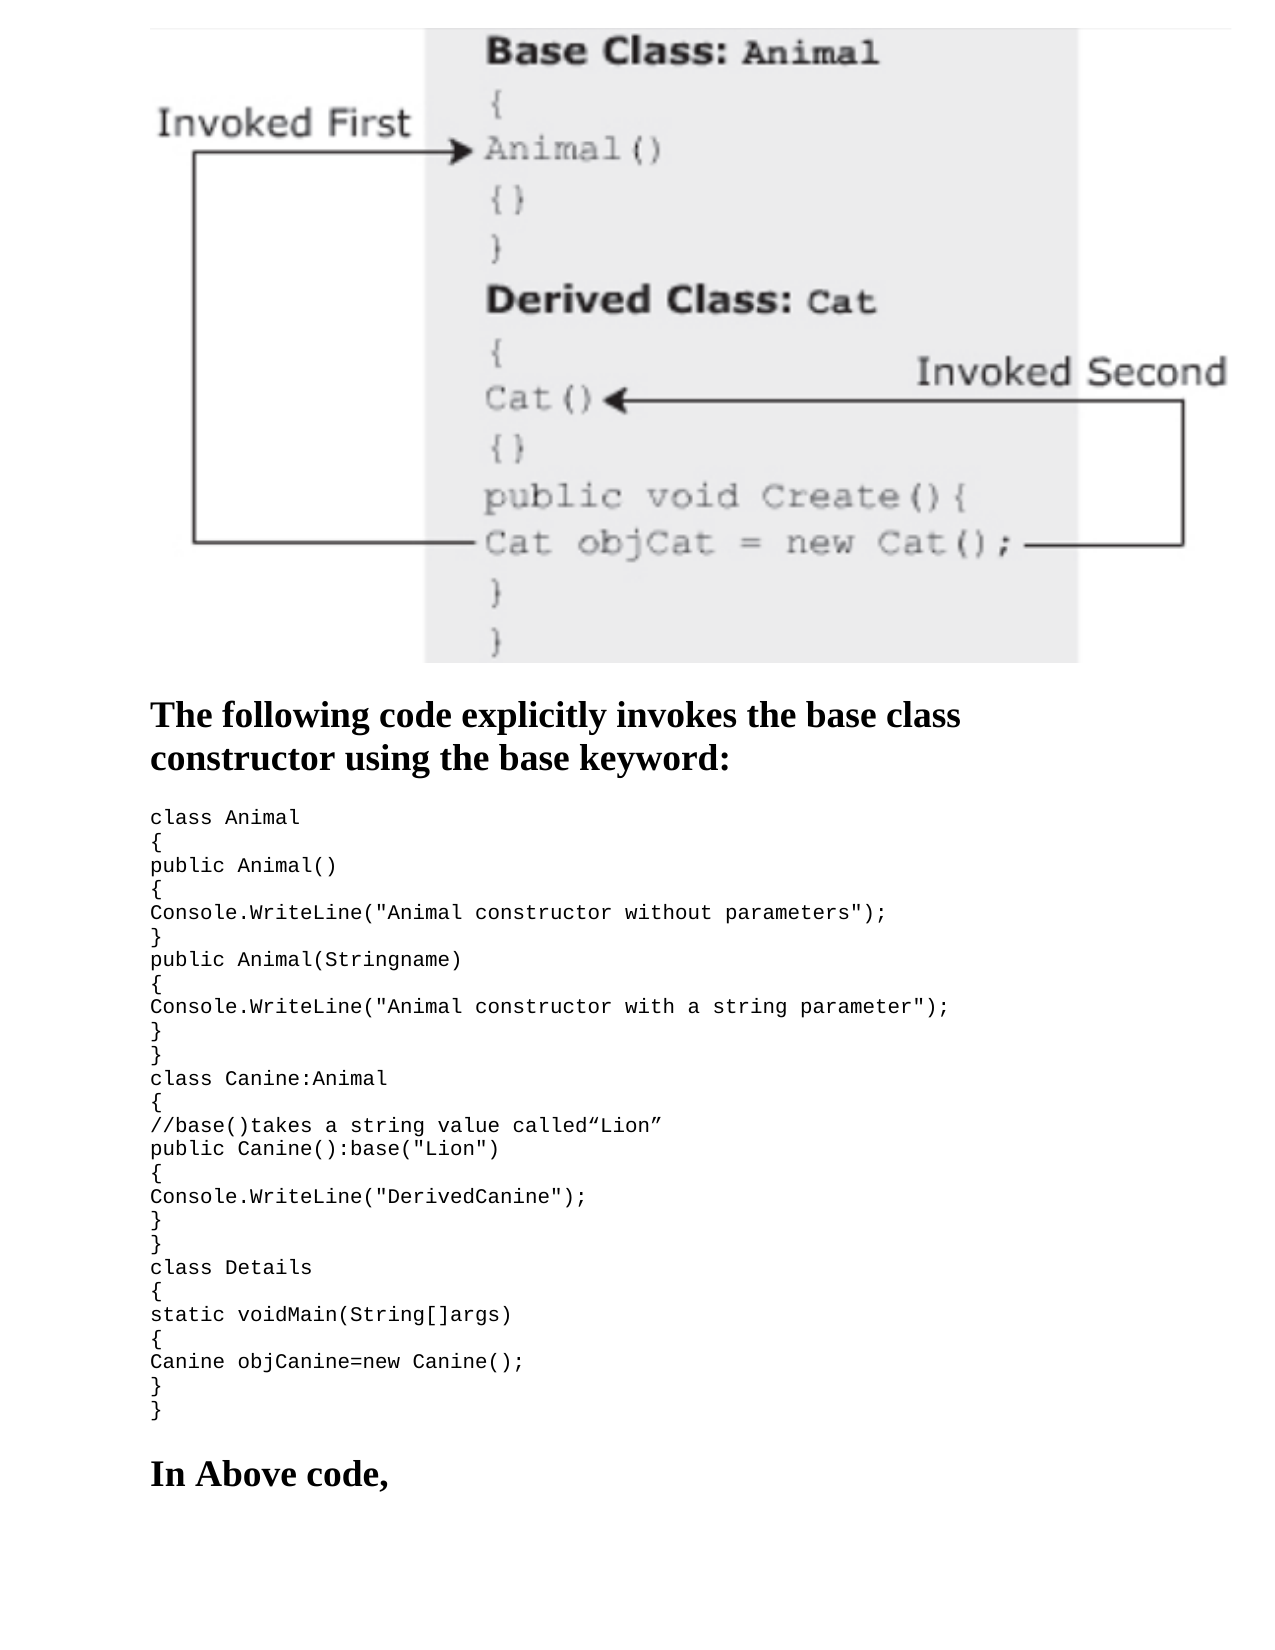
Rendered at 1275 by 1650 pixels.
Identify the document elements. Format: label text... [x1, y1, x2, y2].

text public Animal() [150, 855, 1125, 878]
text } [150, 1398, 1125, 1422]
text { [150, 1091, 1125, 1115]
text } [150, 1375, 1125, 1398]
text { [150, 878, 1125, 902]
text { [150, 1162, 1125, 1186]
text } [150, 1233, 1125, 1257]
text } [150, 1044, 1125, 1067]
text } [150, 926, 1125, 949]
text //base()takes a string value called“Lion” [150, 1115, 1125, 1138]
text class Animal [150, 807, 1125, 831]
text In Above code, [150, 1451, 1125, 1494]
text class Details [150, 1257, 1125, 1280]
text } [150, 1020, 1125, 1044]
text { [150, 1280, 1125, 1304]
text { [150, 1328, 1125, 1351]
text Console.WriteLine("Animal constructor without parameters"); [150, 902, 1125, 926]
text public Canine():base("Lion") [150, 1138, 1125, 1162]
text Console.WriteLine("DerivedCanine"); [150, 1186, 1125, 1209]
text { [150, 973, 1125, 997]
text The following code explicitly invokes the base class constructor using the base keyword: [150, 692, 1125, 778]
picture [150, 28, 1232, 663]
text static voidMain(String[]args) [150, 1304, 1125, 1328]
text { [150, 831, 1125, 855]
text class Canine:Animal [150, 1067, 1125, 1091]
text Console.WriteLine("Animal constructor with a string parameter"); [150, 997, 1125, 1020]
text public Animal(Stringname) [150, 949, 1125, 973]
text Canine objCanine=new Canine(); [150, 1351, 1125, 1375]
text } [150, 1209, 1125, 1233]
